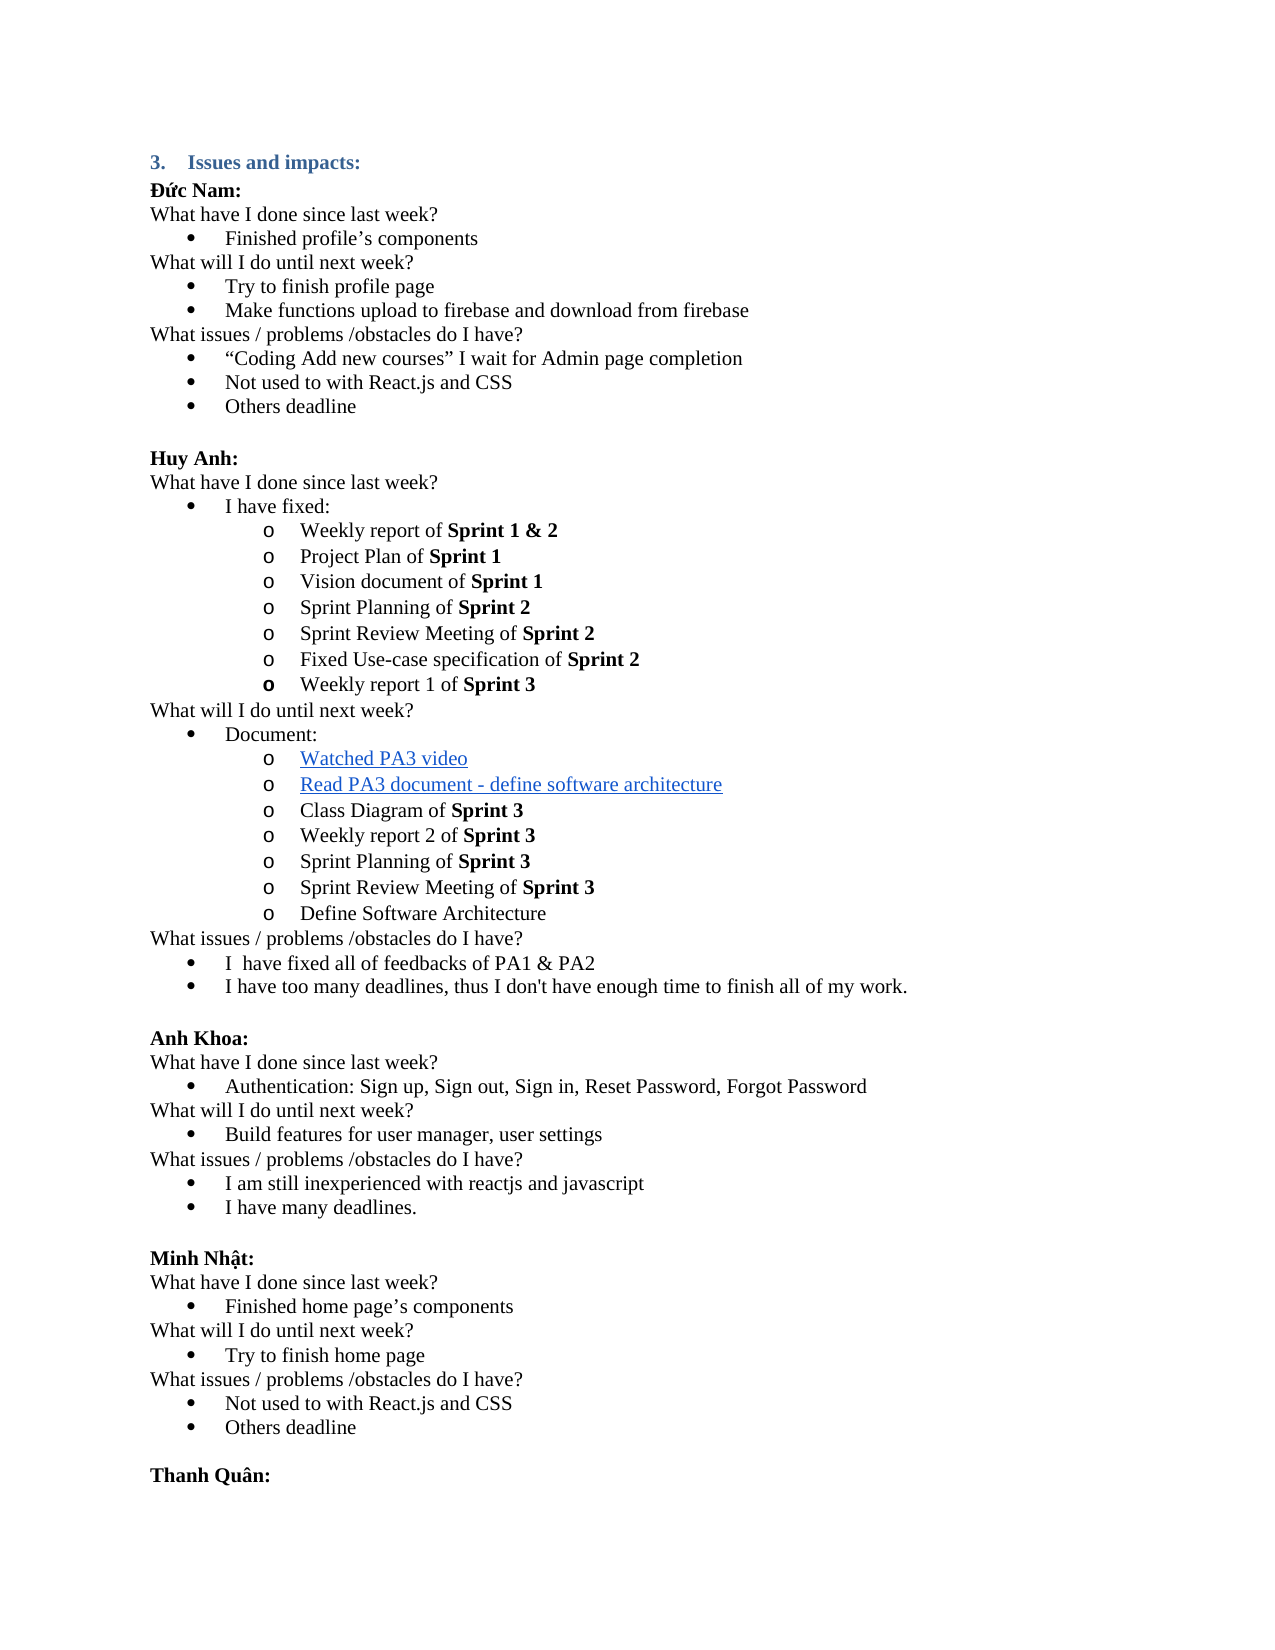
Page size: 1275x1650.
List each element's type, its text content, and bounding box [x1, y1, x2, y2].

list I have fixed: [187, 494, 1125, 518]
list Weekly report 2 of Sprint 3 [262, 823, 1125, 849]
list Not used to with React.js and CSS [187, 1391, 1125, 1415]
list Finished home page’s components [187, 1294, 1125, 1318]
list Vision document of Sprint 1 [262, 569, 1125, 595]
text What will I do until next week? [150, 1318, 1125, 1342]
list Fixed Use-case specification of Sprint 2 [262, 647, 1125, 672]
list Finished profile’s components [187, 226, 1125, 250]
list Watched PA3 video [262, 746, 1125, 772]
text Huy Anh: [150, 446, 1125, 470]
text What will I do until next week? [150, 698, 1125, 722]
list I am still inexperienced with reactjs and javascript [187, 1171, 1125, 1194]
list “Coding Add new courses” I wait for Admin page completion [187, 346, 1125, 370]
list Sprint Planning of Sprint 3 [262, 849, 1125, 875]
subtitle Issues and impacts: [150, 150, 1125, 174]
text What issues / problems /obstacles do I have? [150, 322, 1125, 346]
text Đức Nam: [150, 178, 1125, 202]
text What have I done since last week? [150, 202, 1125, 226]
list Weekly report 1 of Sprint 3 [262, 672, 1125, 698]
text What have I done since last week? [150, 1050, 1125, 1074]
text What have I done since last week? [150, 470, 1125, 494]
text What will I do until next week? [150, 1098, 1125, 1122]
list Sprint Review Meeting of Sprint 3 [262, 875, 1125, 901]
text Anh Khoa: [150, 1026, 1125, 1050]
text Minh Nhật: [150, 1246, 1125, 1270]
text Thanh Quân: [150, 1463, 1125, 1487]
list Make functions upload to firebase and download from firebase [187, 298, 1125, 322]
list Read PA3 document - define software architecture [262, 772, 1125, 798]
list I have too many deadlines, thus I don't have enough time to finish all of my work. [187, 974, 1125, 998]
list Sprint Review Meeting of Sprint 2 [262, 621, 1125, 647]
list I have fixed all of feedbacks of PA1 & PA2 [187, 950, 1125, 974]
list Others deadline [187, 394, 1125, 418]
list Class Diagram of Sprint 3 [262, 798, 1125, 823]
text What will I do until next week? [150, 250, 1125, 274]
list Authentication: Sign up, Sign out, Sign in, Reset Password, Forgot Password [187, 1074, 1125, 1098]
list Try to finish profile page [187, 274, 1125, 298]
list Try to finish home page [187, 1342, 1125, 1367]
list Sprint Planning of Sprint 2 [262, 595, 1125, 621]
text What issues / problems /obstacles do I have? [150, 926, 1125, 950]
list Project Plan of Sprint 1 [262, 544, 1125, 569]
list Document: [187, 722, 1125, 746]
list Build features for user manager, user settings [187, 1122, 1125, 1146]
text What issues / problems /obstacles do I have? [150, 1146, 1125, 1171]
text What issues / problems /obstacles do I have? [150, 1367, 1125, 1391]
list Not used to with React.js and CSS [187, 370, 1125, 394]
list Weekly report of Sprint 1 & 2 [262, 518, 1125, 544]
text What have I done since last week? [150, 1270, 1125, 1294]
list Define Software Architecture [262, 901, 1125, 926]
list I have many deadlines. [187, 1194, 1125, 1219]
list Others deadline [187, 1415, 1125, 1439]
